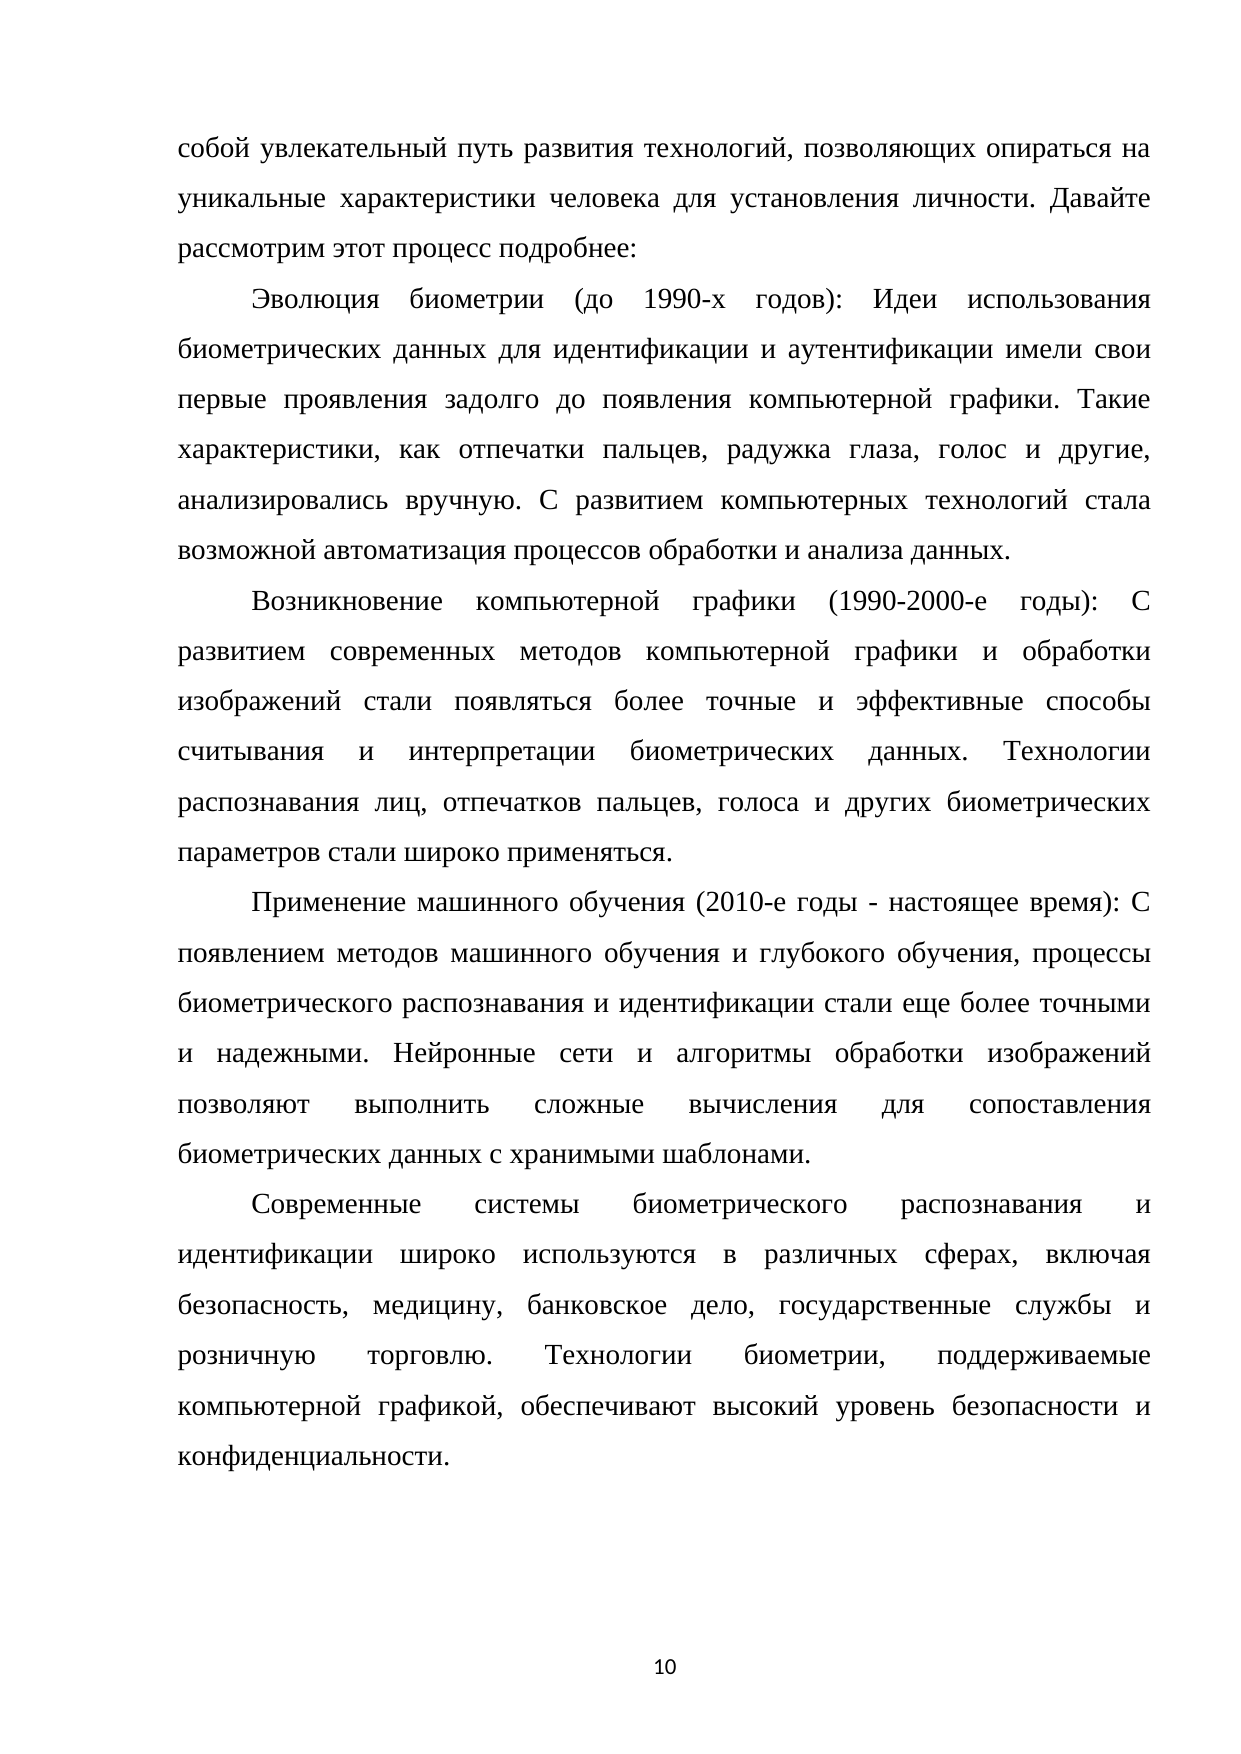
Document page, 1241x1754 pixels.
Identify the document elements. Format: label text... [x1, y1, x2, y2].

text Современные системы биометрического распознавания и идентификации широко используются в различных сферах, включая безопасность, медицину, банковское дело, государственные службы и розничную торговлю. Технологии биометрии, поддерживаемые компьютерной графикой, обеспечивают высокий уровень безопасности и конфиденциальности. [177, 1186, 1152, 1471]
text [177, 130, 1152, 264]
text Возникновение компьютерной графики (1990-2000-е годы): С развитием современных методов компьютерной графики и обработки изображений стали появляться более точные и эффективные способы считывания и интерпретации биометрических данных. Технологии распознавания лиц, отпечатков пальцев, голоса и других биометрических параметров стали широко применяться. [177, 583, 1152, 868]
text Применение машинного обучения (2010-е годы - настоящее время): С появлением методов машинного обучения и глубокого обучения, процессы биометрического распознавания и идентификации стали еще более точными и надежными. Нейронные сети и алгоритмы обработки изображений позволяют выполнить сложные вычисления для сопоставления биометрических данных с хранимыми шаблонами. [177, 884, 1152, 1169]
text Эволюция биометрии (до 1990-х годов): Идеи использования биометрических данных для идентификации и аутентификации имели свои первые проявления задолго до появления компьютерной графики. Такие характеристики, как отпечатки пальцев, радужка глаза, голос и другие, анализировались вручную. С развитием компьютерных технологий стала возможной автоматизация процессов обработки и анализа данных. [177, 281, 1152, 566]
